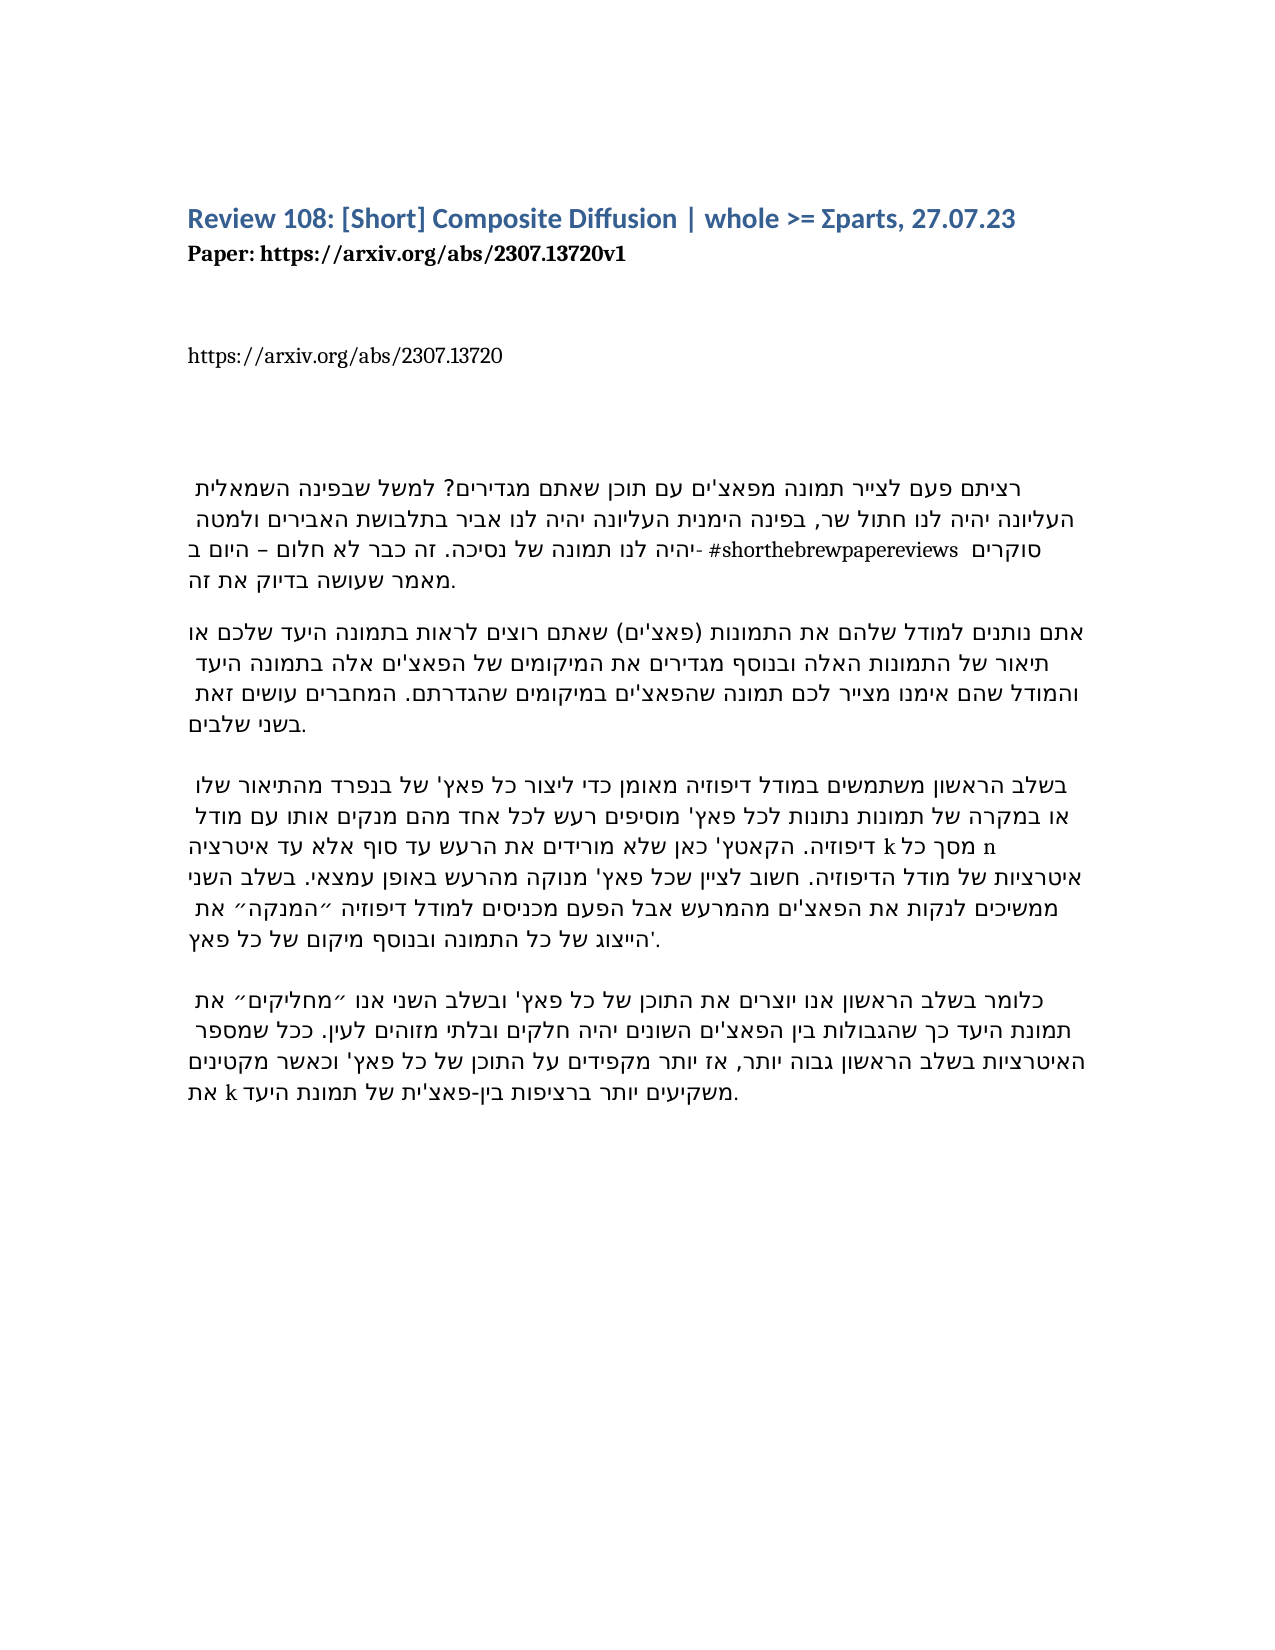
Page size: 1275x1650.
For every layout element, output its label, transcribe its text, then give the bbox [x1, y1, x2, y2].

text Paper: https://arxiv.org/abs/2307.13720v1 [187, 241, 1087, 267]
text https://arxiv.org/abs/2307.13720 [187, 343, 1087, 399]
subtitle Review 108: [Short] Composite Diffusion | whole >= Σparts, 27.07.23 [187, 200, 1087, 236]
text אתם נותנים למודל שלהם את התמונות (פאצ'ים) שאתם רוצים לראות בתמונה היעד שלכם או תיאור של התמונות האלה ובנוסף מגדירים את המיקומים של הפאצ'ים אלה בתמונה היעד והמודל שהם אימנו מצייר לכם תמונה שהפאצ'ים במיקומים שהגדרתם. המחברים עושים זאת בשני שלבים. בשלב הראשון משתמשים במודל דיפוזיה מאומן כדי ליצור כל פאץ' של בנפרד מהתיאור שלו או במקרה של תמונות נתונות לכל פאץ' מוסיפים רעש לכל אחד מהם מנקים אותו עם מודל דיפוזיה. הקאטץ' כאן שלא מורידים את הרעש עד סוף אלא עד איטרציה k מסך כל n איטרציות של מודל הדיפוזיה. חשוב לציין שכל פאץ' מנוקה מהרעש באופן עמצאי. בשלב השני ממשיכים לנקות את הפאצ'ים מהמרעש אבל הפעם מכניסים למודל דיפוזיה ״המנקה״ את הייצוג של כל התמונה ובנוסף מיקום של כל פאץ'. כלומר בשלב הראשון אנו יוצרים את התוכן של כל פאץ' ובשלב השני אנו ״מחליקים״ את תמונת היעד כך שהגבולות בין הפאצ'ים השונים יהיה חלקים ובלתי מזוהים לעין. ככל שמספר האיטרציות בשלב הראשון גבוה יותר, אז יותר מקפידים על התוכן של כל פאץ' וכאשר מקטינים את k משקיעים יותר ברציפות בין-פאצ'ית של תמונת היעד. [187, 619, 1087, 1106]
text רציתם פעם לצייר תמונה מפאצ'ים עם תוכן שאתם מגדירים? למשל שבפינה השמאלית העליונה יהיה לנו חתול שר, בפינה הימנית העליונה יהיה לנו אביר בתלבושת האבירים ולמטה יהיה לנו תמונה של נסיכה. זה כבר לא חלום – היום ב- #shorthebrewpapereviews סוקרים מאמר שעושה בדיוק את זה. [187, 475, 1087, 594]
